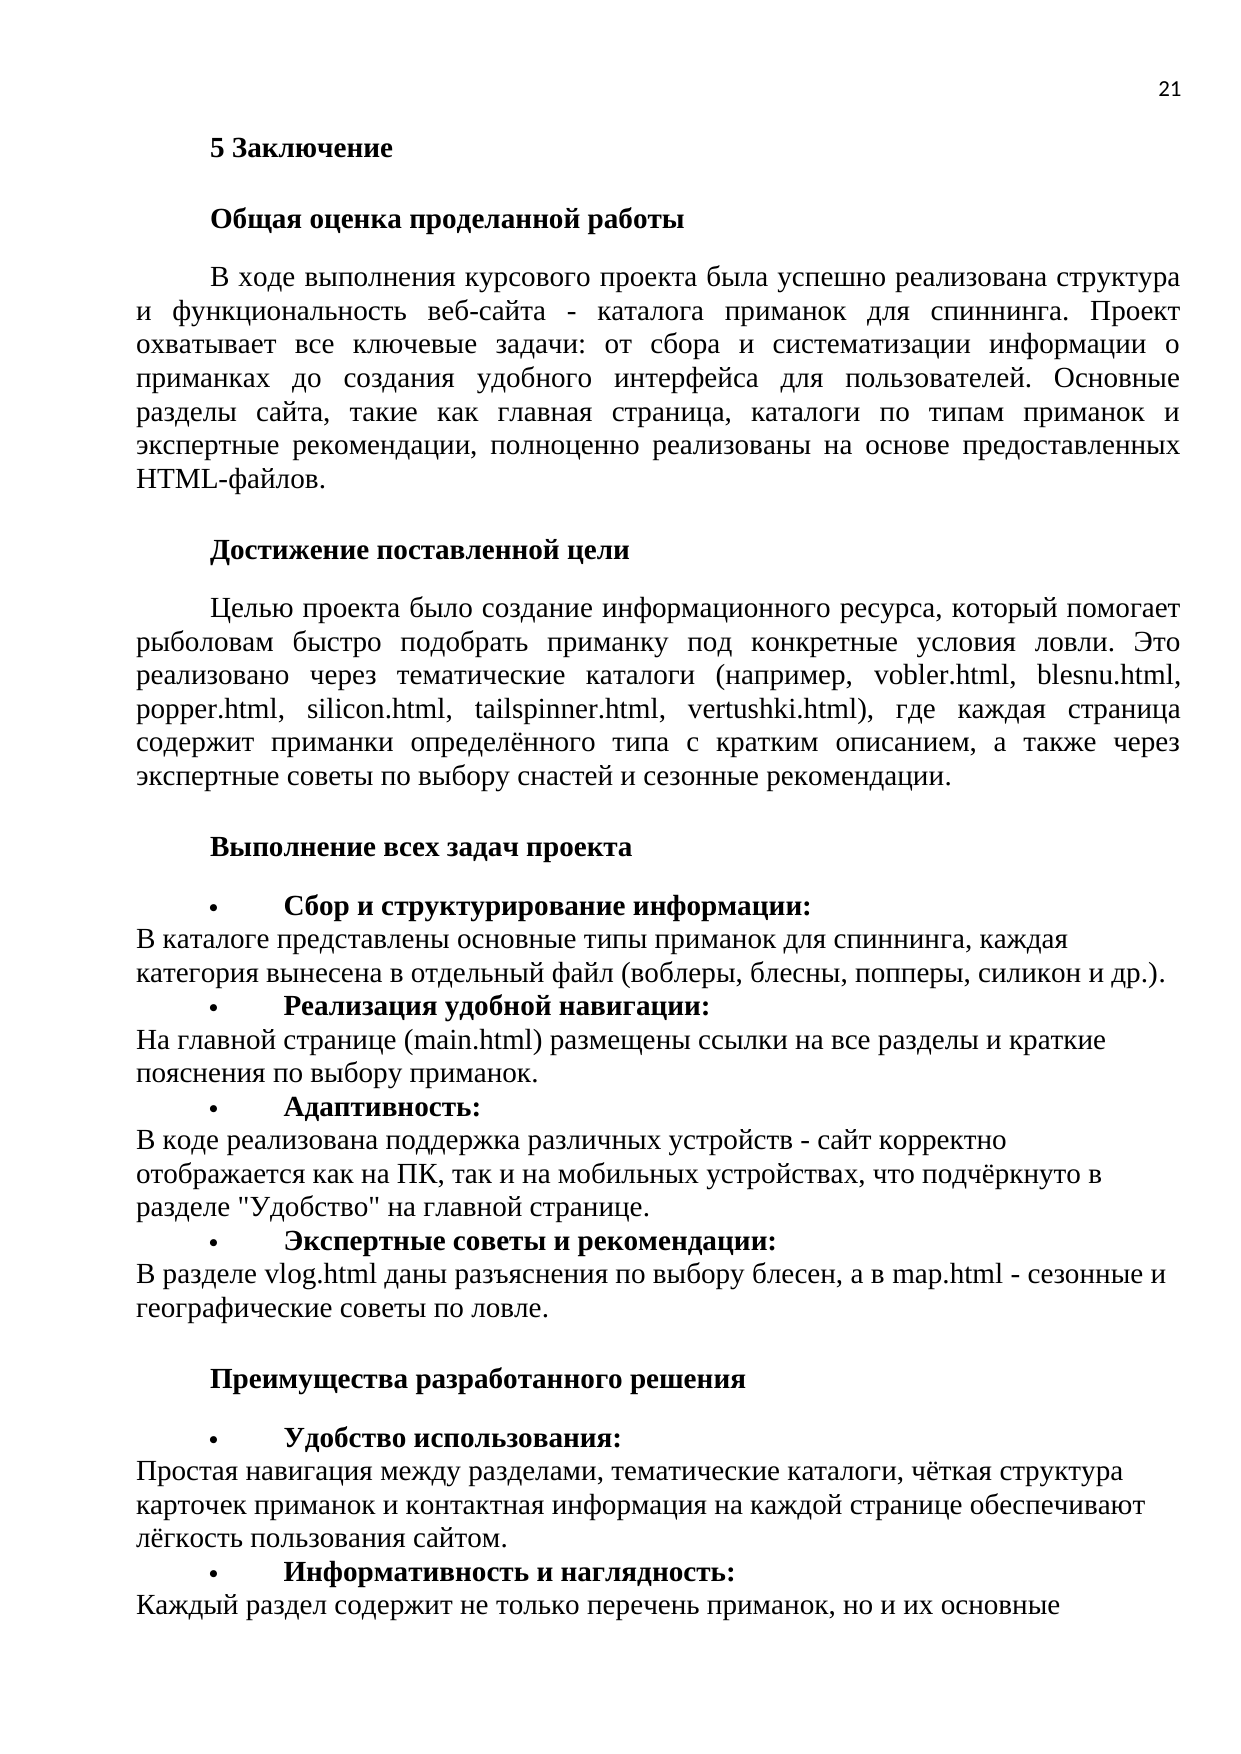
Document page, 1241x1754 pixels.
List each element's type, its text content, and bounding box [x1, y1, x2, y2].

list Реализация удобной навигации: На главной странице (main.html) размещены ссылки на все разделы и краткие пояснения по выбору приманок. [136, 988, 1181, 1089]
text Преимущества разработанного решения [136, 1361, 1181, 1395]
text В ходе выполнения курсового проекта была успешно реализована структура и функциональность веб-сайта - каталога приманок для спиннинга. Проект охватывает все ключевые задачи: от сбора и систематизации информации о приманках до создания удобного интерфейса для пользователей. Основные разделы сайта, такие как главная страница, каталоги по типам приманок и экспертные рекомендации, полноценно реализованы на основе предоставленных HTML-файлов. [136, 259, 1181, 494]
text Выполнение всех задач проекта [136, 829, 1181, 863]
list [136, 1554, 1181, 1621]
list Экспертные советы и рекомендации: В разделе vlog.html даны разъяснения по выбору блесен, а в map.html - сезонные и географические советы по ловле. [136, 1223, 1181, 1324]
list Удобство использования: Простая навигация между разделами, тематические каталоги, чёткая структура карточек приманок и контактная информация на каждой странице обеспечивают лёгкость пользования сайтом. [136, 1420, 1181, 1554]
text Целью проекта было создание информационного ресурса, который помогает рыболовам быстро подобрать приманку под конкретные условия ловли. Это реализовано через тематические каталоги (например, vobler.html, blesnu.html, popper.html, silicon.html, tailspinner.html, vertushki.html), где каждая страница содержит приманки определённого типа с кратким описанием, а также через экспертные советы по выбору снастей и сезонные рекомендации. [136, 590, 1181, 792]
text 5 Заключение [136, 130, 1181, 163]
text Общая оценка проделанной работы [136, 201, 1181, 234]
list Сбор и структурирование информации: В каталоге представлены основные типы приманок для спиннинга, каждая категория вынесена в отдельный файл (воблеры, блесны, попперы, силикон и др.). [136, 888, 1181, 988]
text Достижение поставленной цели [136, 532, 1181, 565]
list Адаптивность: В коде реализована поддержка различных устройств - сайт корректно отображается как на ПК, так и на мобильных устройствах, что подчёркнуто в разделе "Удобство" на главной странице. [136, 1089, 1181, 1223]
